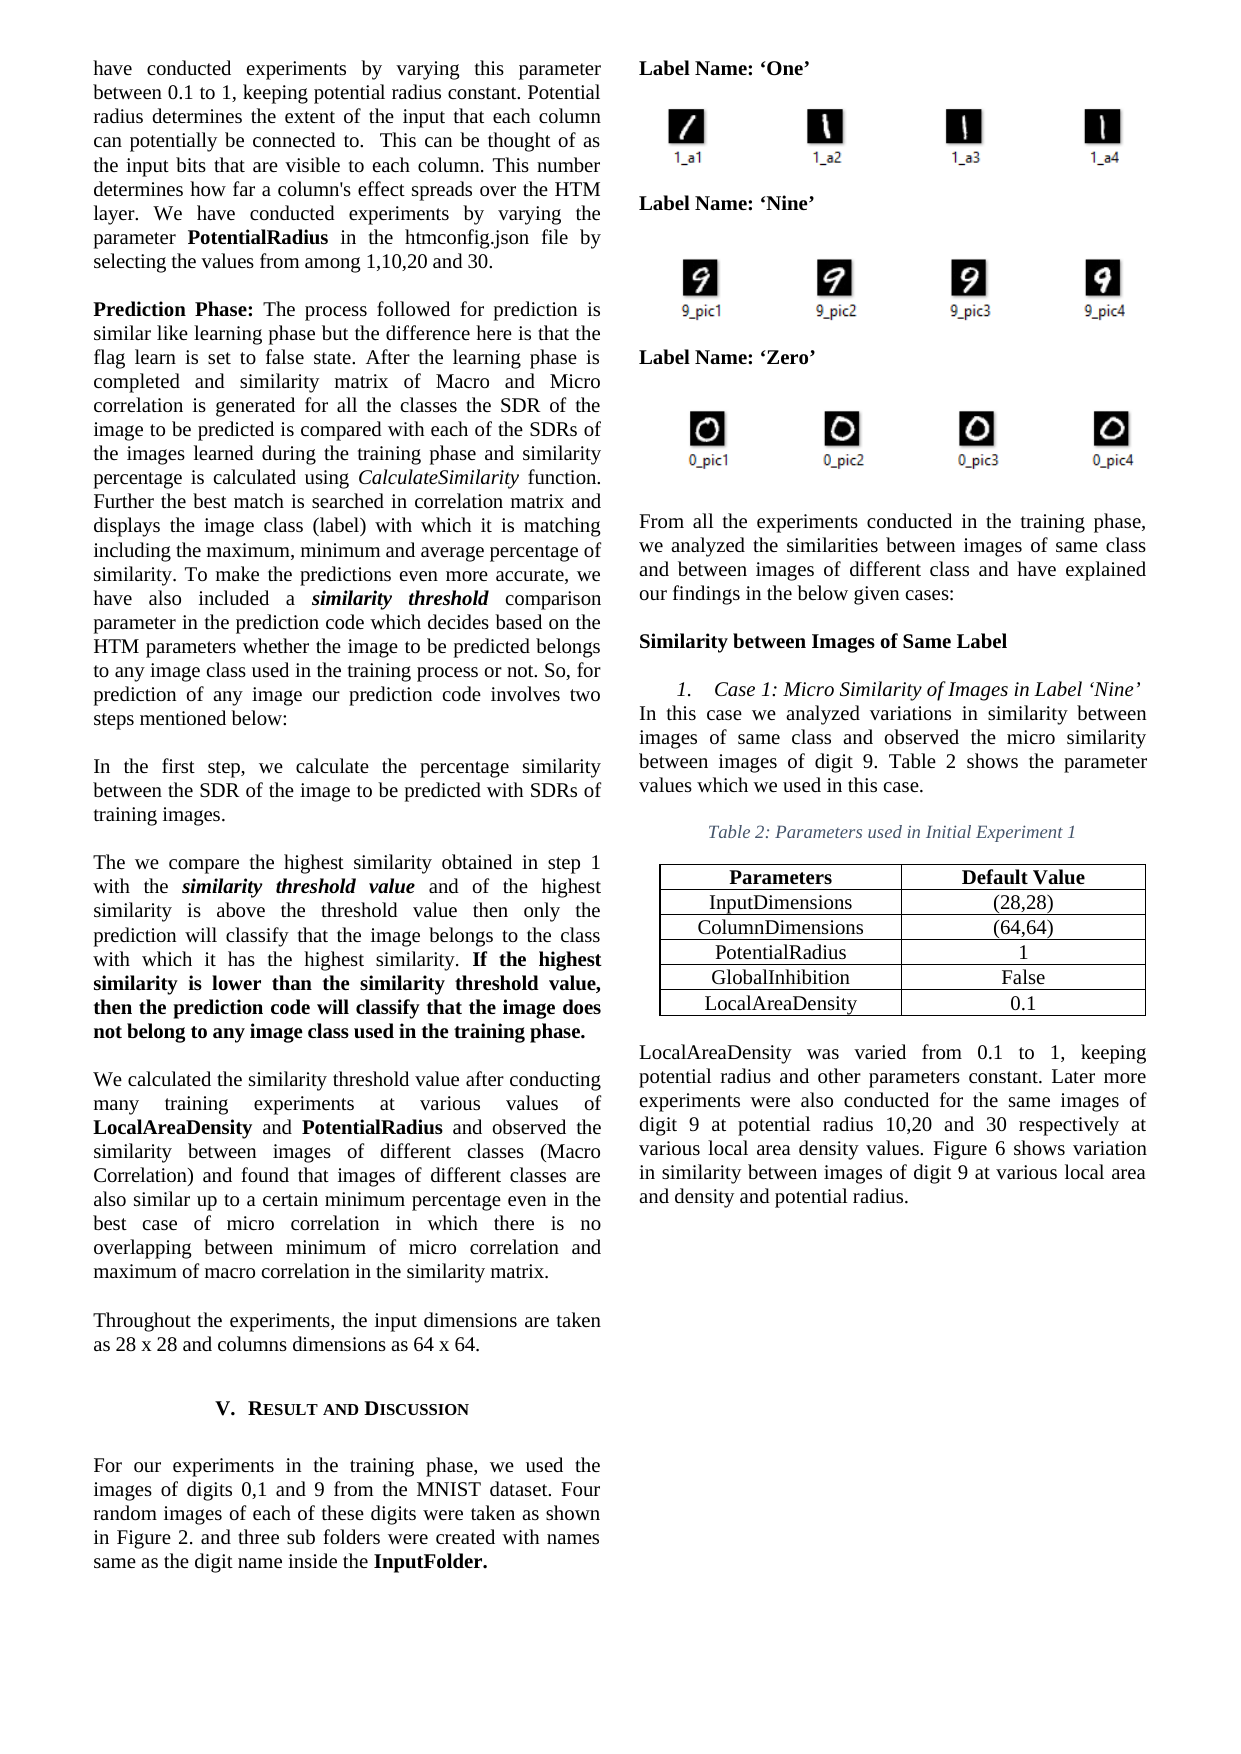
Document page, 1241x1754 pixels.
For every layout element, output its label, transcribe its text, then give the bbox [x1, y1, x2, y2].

text Similarity between Images of Same Label [639, 629, 1147, 653]
picture [641, 80, 1148, 192]
list Case 1: Micro Similarity of Images in Label ‘Nine’ [676, 677, 1147, 701]
table_header Default Value [902, 865, 1145, 889]
table_cell 1 [902, 940, 1145, 964]
text In the first step, we calculate the percentage similarity between the SDR of the image to be predicted with SDRs of training images. [93, 754, 601, 826]
table_cell InputDimensions [661, 890, 901, 914]
table_cell 0.1 [902, 990, 1145, 1014]
table_cell False [902, 965, 1145, 989]
table_cell PotentialRadius [661, 940, 901, 964]
text Label Name: ‘Nine’ [639, 191, 1147, 215]
text Table : Parameters used in Initial Experiment 1 [639, 821, 1147, 843]
text Throughout the experiments, the input dimensions are taken as 28 x 28 and columns dimensions as 64 x 64. [93, 1307, 601, 1356]
text Prediction Phase: The process followed for prediction is similar like learning phase but the difference here is that the flag learn is set to false state. After the learning phase is completed and similarity matrix of Macro and Micro correlation is generated for all the classes the SDR of the image to be predicted is compared with each of the SDRs of the images learned during the training phase and similarity percentage is calculated using CalculateSimilarity function. Further the best match is searched in correlation matrix and displays the image class (label) with which it is matching including the maximum, minimum and average percentage of similarity. To make the predictions even more accurate, we have also included a similarity threshold comparison parameter in the prediction code which decides based on the HTM parameters whether the image to be predicted belongs to any image class used in the training process or not. So, for prediction of any image our prediction code involves two steps mentioned below: [93, 297, 601, 730]
subtitle Result and Discussion [93, 1396, 601, 1420]
text From all the experiments conducted in the training phase, we analyzed the similarities between images of same class and between images of different class and have explained our findings in the below given cases: [639, 509, 1147, 605]
text We calculated the similarity threshold value after conducting many training experiments at various values of LocalAreaDensity and PotentialRadius and observed the similarity between images of different classes (Macro Correlation) and found that images of different classes are also similar up to a certain minimum percentage even in the best case of micro correlation in which there is no overlapping between minimum of micro correlation and maximum of macro correlation in the similarity matrix. [93, 1067, 601, 1283]
table_cell GlobalInhibition [661, 965, 901, 989]
table_cell (28,28) [902, 890, 1145, 914]
picture [678, 393, 1148, 485]
text For our experiments in the training phase, we used the images of digits 0,1 and 9 from the MNIST dataset. Four random images of each of these digits were taken as shown in Figure 2. and three sub folders were created with names same as the digit name inside the InputFolder. [93, 1453, 601, 1573]
table_cell ColumnDimensions [661, 915, 901, 939]
text The we compare the highest similarity obtained in step 1 with the similarity threshold value and of the highest similarity is above the threshold value then only the prediction will classify that the image belongs to the class with which it has the highest similarity. If the highest similarity is lower than the similarity threshold value, then the prediction code will classify that the image does not belong to any image class used in the training phase. [93, 850, 601, 1043]
text In this case we analyzed variations in similarity between images of same class and observed the micro similarity between images of digit 9. Table 2 shows the parameter values which we used in this case. [639, 701, 1147, 797]
table_header Parameters [661, 865, 901, 889]
text Label Name: ‘Zero’ [639, 346, 1147, 369]
table_cell (64,64) [902, 915, 1145, 939]
text Label Name: ‘One’ [639, 56, 1147, 80]
table_cell LocalAreaDensity [661, 990, 901, 1014]
picture [638, 239, 1164, 346]
text LocalAreaDensity was varied from 0.1 to 1, keeping potential radius and other parameters constant. Later more experiments were also conducted for the same images of digit 9 at potential radius 10,20 and 30 respectively at various local area density values. Figure 6 shows variation in similarity between images of digit 9 at various local area and density and potential radius. [639, 1039, 1147, 1208]
